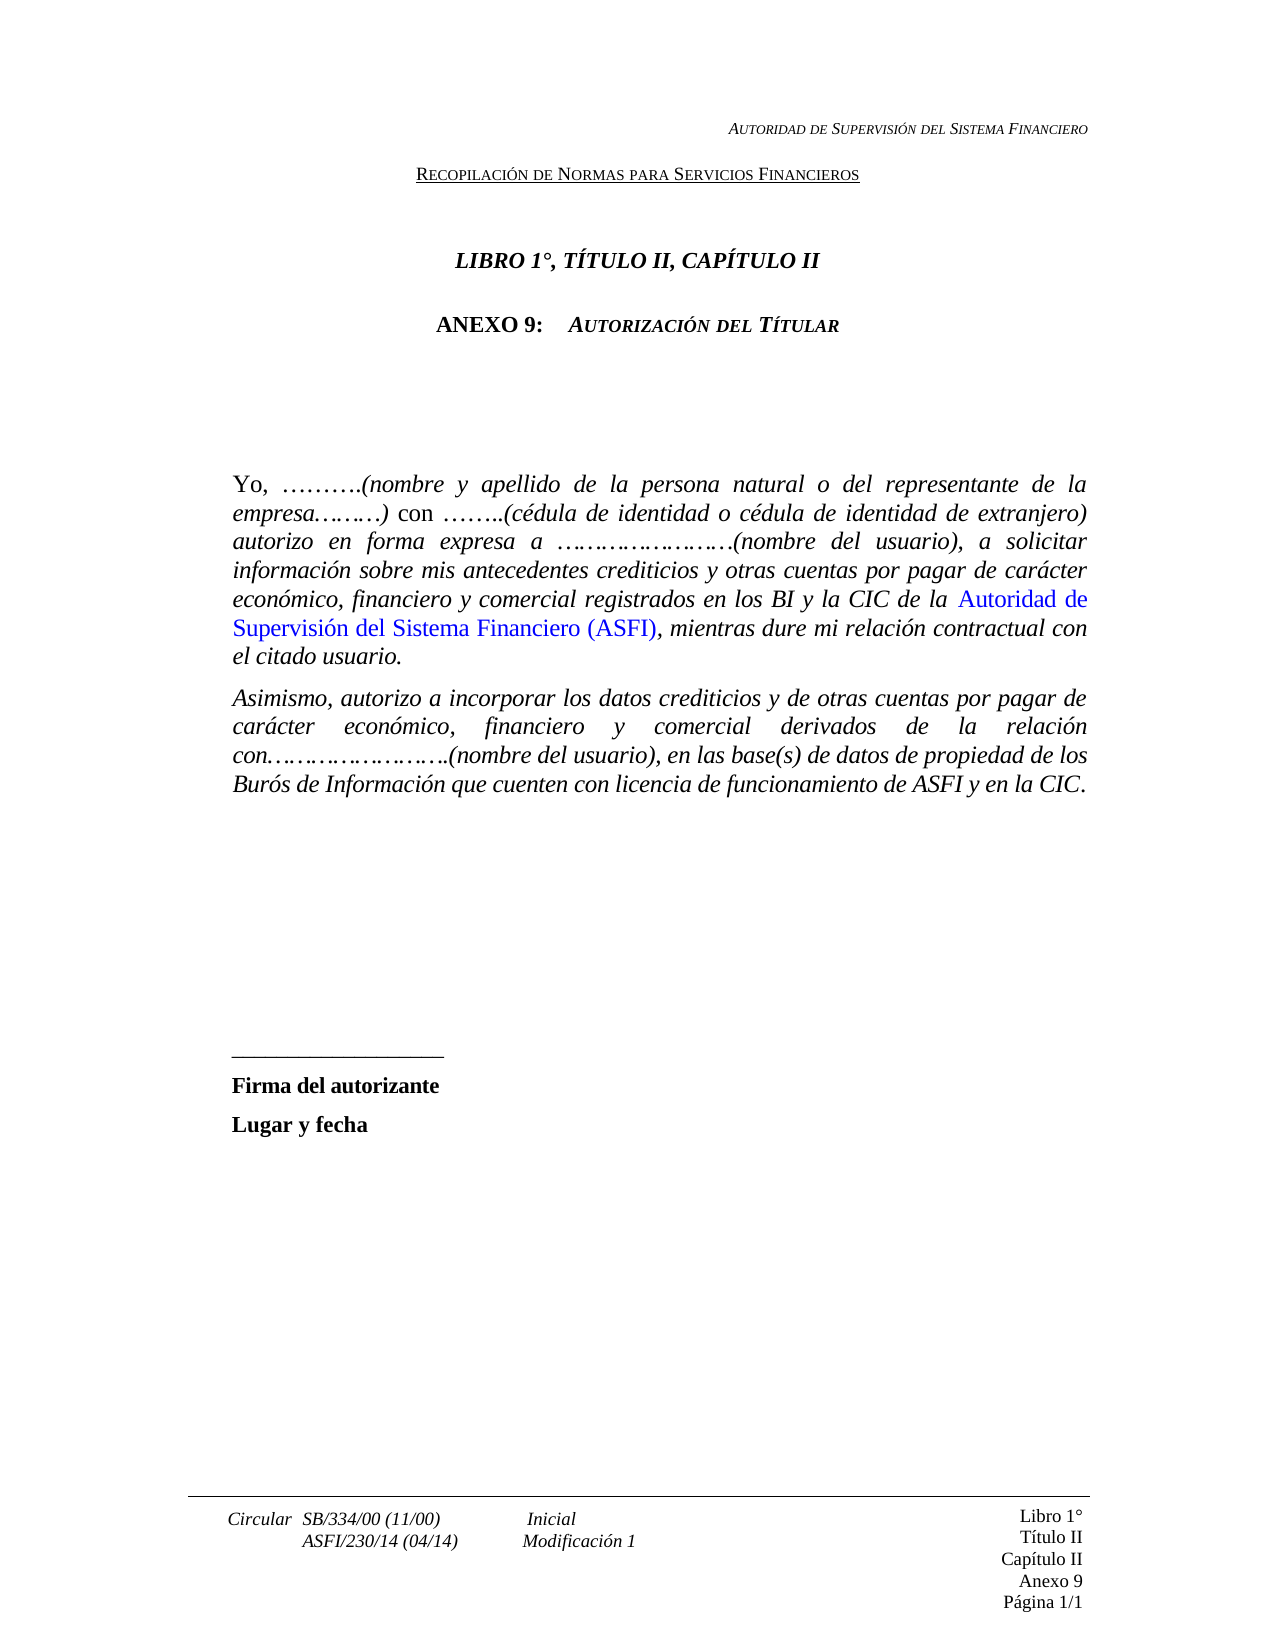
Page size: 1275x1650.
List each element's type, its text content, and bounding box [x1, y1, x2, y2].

text Asimismo, autorizo a incorporar los datos crediticios y de otras cuentas por pagar de carácter económico, financiero y comercial derivados de la relación con…………………….(nombre del usuario), en las base(s) de datos de propiedad de los Burós de Información que cuenten con licencia de funcionamiento de ASFI y en la CIC. [232, 683, 1088, 798]
list Firma del autorizante [232, 1072, 1088, 1099]
text Lugar y fecha [232, 1111, 1088, 1138]
subtitle ANEXO 9: Autorización del Títular [276, 311, 999, 337]
text Yo, ……….(nombre y apellido de la persona natural o del representante de la empresa………) con ……..(cédula de identidad o cédula de identidad de extranjero) autorizo en forma expresa a ……………………(nombre del usuario), a solicitar información sobre mis antecedentes crediticios y otras cuentas por pagar de carácter económico, financiero y comercial registrados en los BI y la CIC de la Autoridad de Supervisión del Sistema Financiero (), mientras dure mi relación contractual con el citado usuario. [232, 469, 1088, 670]
list ___________________ [232, 1033, 1088, 1060]
subtitle LIBRO 1°, TÍTULO II, CAPÍTULO II [187, 247, 1088, 273]
